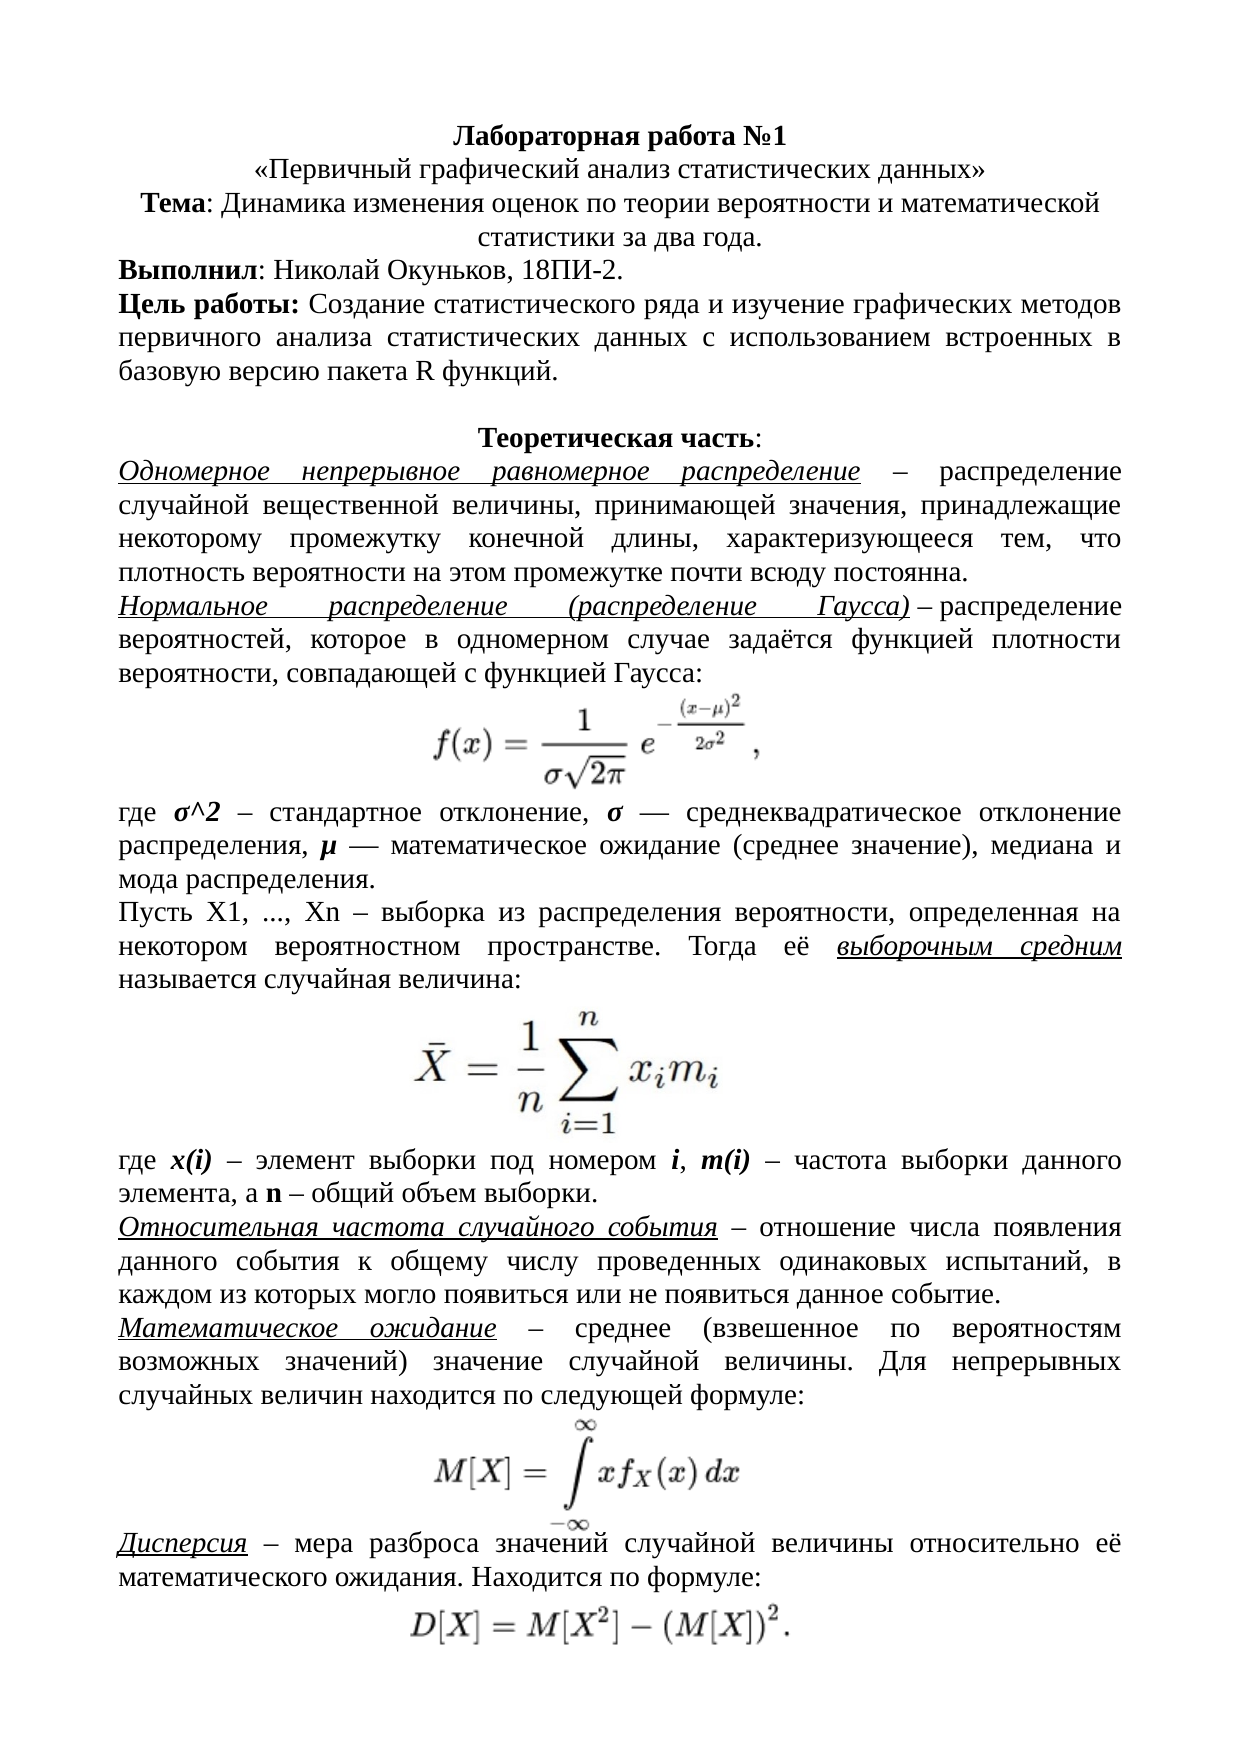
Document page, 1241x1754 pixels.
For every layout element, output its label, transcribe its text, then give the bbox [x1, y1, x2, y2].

text Выполнил: Николай Окуньков, 18ПИ-2. [118, 252, 1122, 286]
text Относительная частота случайного события – отношение числа появления данного события к общему числу проведенных одинаковых испытаний, в каждом из которых могло появиться или не появиться данное событие. [118, 1209, 1122, 1310]
picture [409, 1600, 792, 1648]
picture [433, 1413, 741, 1539]
text где x(i) – элемент выборки под номером i, m(i) – частота выборки данного элемента, а n – общий объем выборки. [118, 995, 1122, 1209]
text Цель работы: Создание статистического ряда и изучение графических методов первичного анализа статистических данных с использованием встроенных в базовую версию пакета R функций. [118, 286, 1122, 386]
text Дисперсия – мера разброса значений случайной величины относительно её математического ожидания. Находится по формуле: [118, 1525, 1122, 1592]
picture [397, 1006, 723, 1143]
text «Первичный графический анализ статистических данных» [118, 152, 1122, 185]
text Теоретическая часть: [118, 420, 1122, 453]
text Тема: Динамика изменения оценок по теории вероятности и математической статистики за два года. [118, 185, 1122, 252]
picture [432, 692, 761, 794]
text Одномерное непрерывное равномерное распределение – распределение случайной вещественной величины, принимающей значения, принадлежащие некоторому промежутку конечной длины, характеризующееся тем, что плотность вероятности на этом промежутке почти всюду постоянна. [118, 453, 1122, 588]
text Пусть X1, ..., Xn – выборка из распределения вероятности, определенная на некотором вероятностном пространстве. Тогда её выборочным средним называется случайная величина: [118, 894, 1122, 995]
text Лабораторная работа №1 [118, 118, 1122, 152]
text Математическое ожидание – среднее (взвешенное по вероятностям возможных значений) значение случайной величины. Для непрерывных случайных величин находится по следующей формуле: [118, 1310, 1122, 1410]
text Нормальное распределение (распределение Гаусса) – распределение вероятностей, которое в одномерном случае задаётся функцией плотности вероятности, совпадающей с функцией Гаусса: [118, 588, 1122, 688]
text где σ^2 – стандартное отклонение, σ — среднеквадратическое отклонение распределения, μ — математическое ожидание (среднее значение), медиана и мода распределения. [118, 688, 1122, 894]
